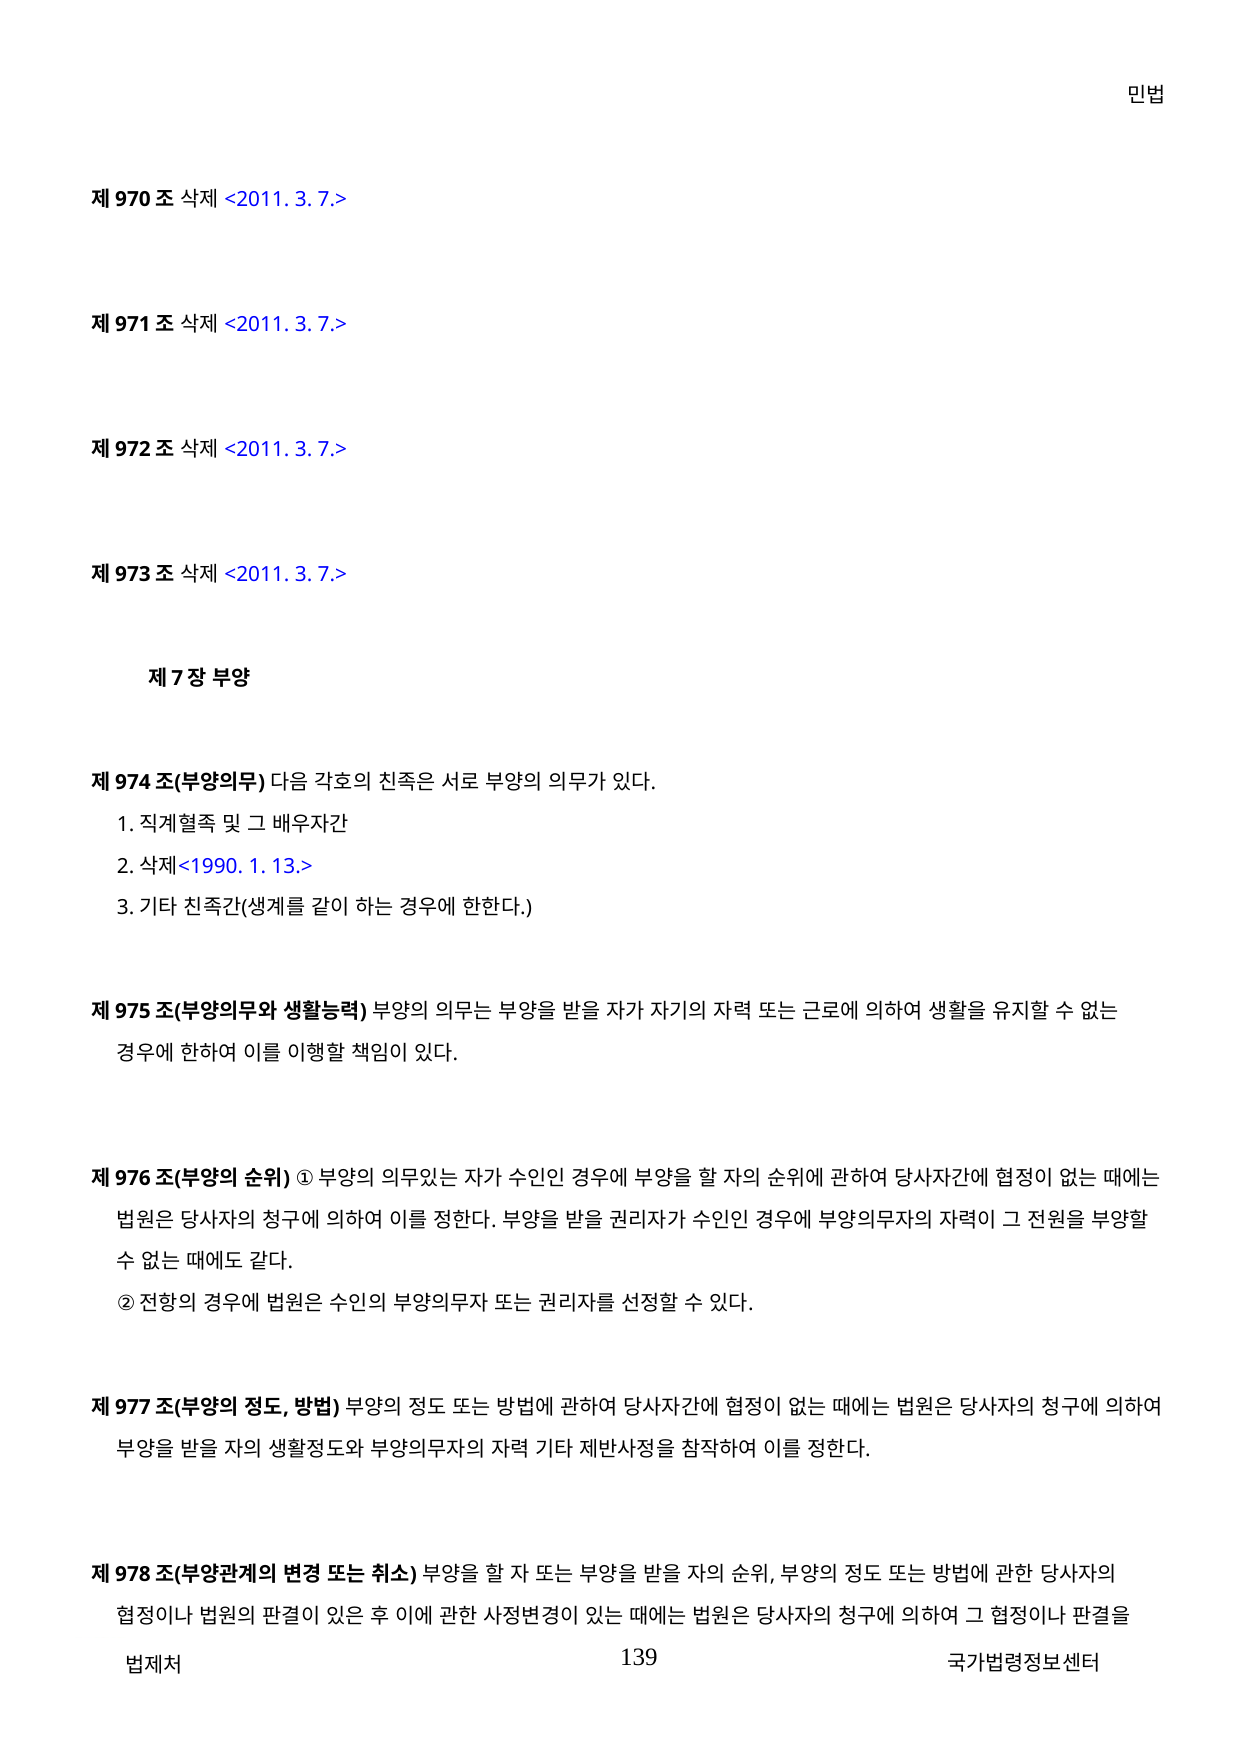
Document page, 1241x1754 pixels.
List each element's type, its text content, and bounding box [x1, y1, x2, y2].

text 1. 직계혈족 및 그 배우자간 [117, 796, 1165, 837]
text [92, 1546, 1165, 1629]
text 제973조 삭제 <2011. 3. 7.> [92, 546, 1165, 587]
text 2. 삭제<1990. 1. 13.> [117, 837, 1165, 879]
text 제971조 삭제 <2011. 3. 7.> [92, 296, 1165, 337]
text 제975조(부양의무와 생활능력) 부양의 의무는 부양을 받을 자가 자기의 자력 또는 근로에 의하여 생활을 유지할 수 없는 경우에 한하여 이를 이행할 책임이 있다. [92, 983, 1165, 1067]
text ②전항의 경우에 법원은 수인의 부양의무자 또는 권리자를 선정할 수 있다. [117, 1275, 1165, 1317]
text 제974조(부양의무) 다음 각호의 친족은 서로 부양의 의무가 있다. [92, 754, 1165, 796]
text 제970조 삭제 <2011. 3. 7.> [92, 171, 1165, 212]
text 제7장 부양 [148, 650, 1165, 692]
text 3. 기타 친족간(생계를 같이 하는 경우에 한한다.) [117, 879, 1165, 921]
text 제976조(부양의 순위) ①부양의 의무있는 자가 수인인 경우에 부양을 할 자의 순위에 관하여 당사자간에 협정이 없는 때에는 법원은 당사자의 청구에 의하여 이를 정한다. 부양을 받을 권리자가 수인인 경우에 부양의무자의 자력이 그 전원을 부양할 수 없는 때에도 같다. [92, 1150, 1165, 1275]
text 제972조 삭제 <2011. 3. 7.> [92, 421, 1165, 462]
text 제977조(부양의 정도, 방법) 부양의 정도 또는 방법에 관하여 당사자간에 협정이 없는 때에는 법원은 당사자의 청구에 의하여 부양을 받을 자의 생활정도와 부양의무자의 자력 기타 제반사정을 참작하여 이를 정한다. [92, 1379, 1165, 1462]
